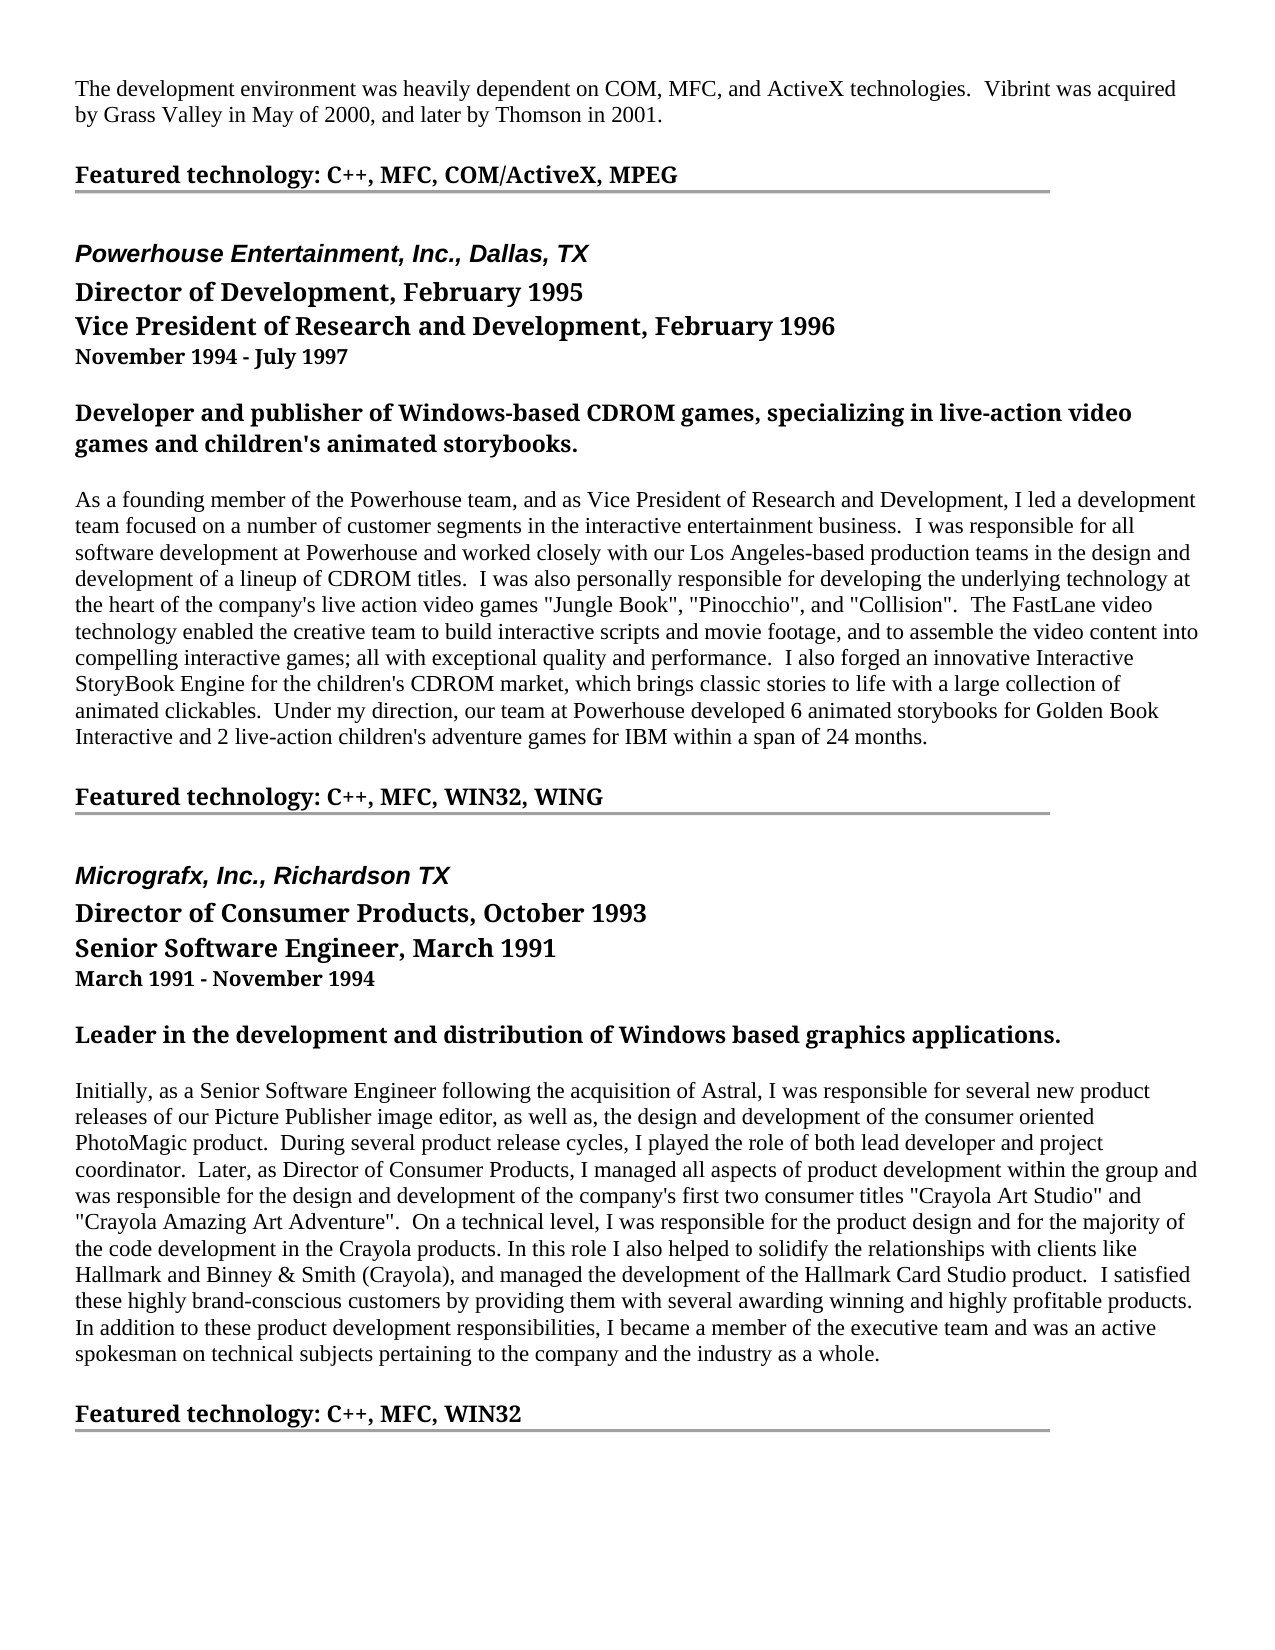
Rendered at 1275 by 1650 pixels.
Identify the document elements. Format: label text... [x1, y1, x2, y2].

subtitle Director of Consumer Products, October 1993 [75, 896, 1200, 930]
subtitle Leader in the development and distribution of Windows based graphics applications. [75, 1019, 1200, 1050]
subtitle Featured technology: C++, MFC, COM/ActiveX, MPEG [75, 159, 1200, 190]
subtitle November 1994 - July 1997 [75, 342, 1200, 371]
subtitle Developer and publisher of Windows-based CDROM games, specializing in live-action video games and children's animated storybooks. [75, 397, 1200, 460]
subtitle Micrografx, Inc., Richardson TX [75, 861, 1200, 890]
text As a founding member of the Powerhouse team, and as Vice President of Research and Development, I led a development team focused on a number of customer segments in the interactive entertainment business. I was responsible for all software development at Powerhouse and worked closely with our Los Angeles-based production teams in the design and development of a lineup of CDROM titles. I was also personally responsible for developing the underlying technology at the heart of the company's live action video games "Jungle Book", "Pinocchio", and "Collision". The FastLane video technology enabled the creative team to build interactive scripts and movie footage, and to assemble the video content into compelling interactive games; all with exceptional quality and performance. I also forged an innovative Interactive StoryBook Engine for the children's CDROM market, which brings classic stories to life with a large collection of animated clickables. Under my direction, our team at Powerhouse developed 6 animated storybooks for Golden Book Interactive and 2 live-action children's adventure games for IBM within a span of 24 months. [75, 486, 1200, 749]
subtitle Senior Software Engineer, March 1991 [75, 930, 1200, 964]
subtitle Powerhouse Entertainment, Inc., Dallas, TX [75, 239, 1200, 268]
subtitle Vice President of Research and Development, February 1996 [75, 308, 1200, 342]
subtitle March 1991 - November 1994 [75, 964, 1200, 993]
subtitle Featured technology: C++, MFC, WIN32 [75, 1398, 1200, 1429]
text Initially, as a Senior Software Engineer following the acquisition of Astral, I was responsible for several new product releases of our Picture Publisher image editor, as well as, the design and development of the consumer oriented PhotoMagic product. During several product release cycles, I played the role of both lead developer and project coordinator. Later, as Director of Consumer Products, I managed all aspects of product development within the group and was responsible for the design and development of the company's first two consumer titles "Crayola Art Studio" and "Crayola Amazing Art Adventure". On a technical level, I was responsible for the product design and for the majority of the code development in the Crayola products. In this role I also helped to solidify the relationships with clients like Hallmark and Binney & Smith (Crayola), and managed the development of the Hallmark Card Studio product. I satisfied these highly brand-conscious customers by providing them with several awarding winning and highly profitable products. In addition to these product development responsibilities, I became a member of the executive team and was an active spokesman on technical subjects pertaining to the company and the industry as a whole. [75, 1077, 1200, 1367]
subtitle Director of Development, February 1995 [75, 274, 1200, 308]
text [75, 75, 1200, 128]
subtitle Featured technology: C++, MFC, WIN32, WING [75, 781, 1200, 812]
